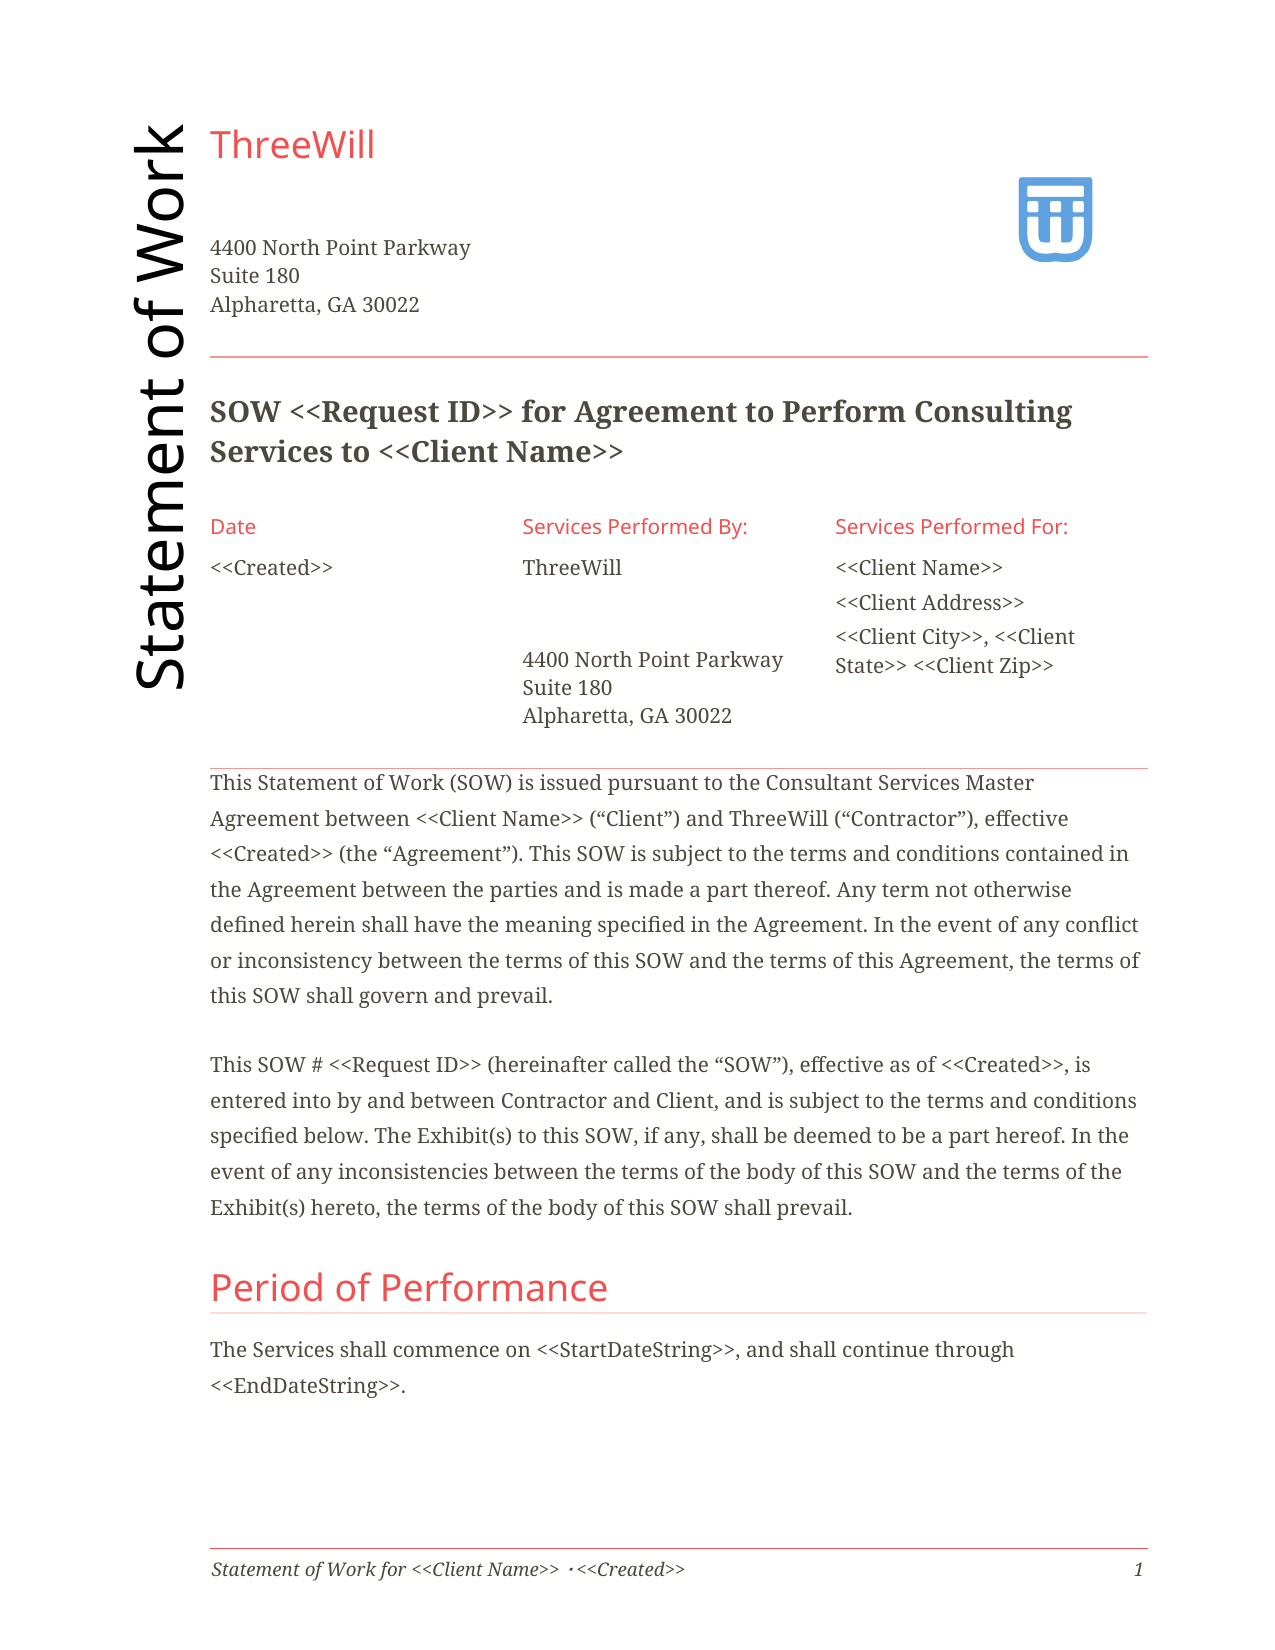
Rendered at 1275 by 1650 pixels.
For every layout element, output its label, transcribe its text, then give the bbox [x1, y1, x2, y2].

table_header [960, 113, 1147, 356]
table_header Date [210, 504, 522, 547]
table_cell <<Client Name>> <<Client Address>> <<Client City>>, <<Client State>> <<Client Zip>> [835, 547, 1147, 767]
table_cell [523, 547, 835, 767]
table_cell <<Created>> [210, 547, 522, 767]
picture [1010, 167, 1097, 270]
table_header [210, 113, 960, 356]
subtitle Period of Performance [210, 1261, 1147, 1312]
subtitle SOW <<Request ID>> for Agreement to Perform Consulting Services to <<Client Name>> [210, 391, 1147, 471]
text The Services shall commence on <<StartDateString>>, and shall continue through <<EndDateString>>. [210, 1335, 1147, 1399]
table_header Services Performed For: [835, 504, 1147, 547]
text This SOW # <<Request ID>> (hereinafter called the “SOW”), effective as of <<Created>>, is entered into by and between Contractor and Client, and is subject to the terms and conditions specified below. The Exhibit(s) to this SOW, if any, shall be deemed to be a part hereof. In the event of any inconsistencies between the terms of the body of this SOW and the terms of the Exhibit(s) hereto, the terms of the body of this SOW shall prevail. [210, 1051, 1147, 1221]
text This Statement of Work (SOW) is issued pursuant to the Consultant Services Master Agreement between (“Client”) and (“Contractor”), effective <<Created>> (the “Agreement”). This SOW is subject to the terms and conditions contained in the Agreement between the parties and is made a part thereof. Any term not otherwise defined herein shall have the meaning specified in the Agreement. In the event of any conflict or inconsistency between the terms of this SOW and the terms of this Agreement, the terms of this SOW shall govern and prevail. [210, 769, 1147, 1010]
table_header Services Performed By: [523, 504, 835, 547]
